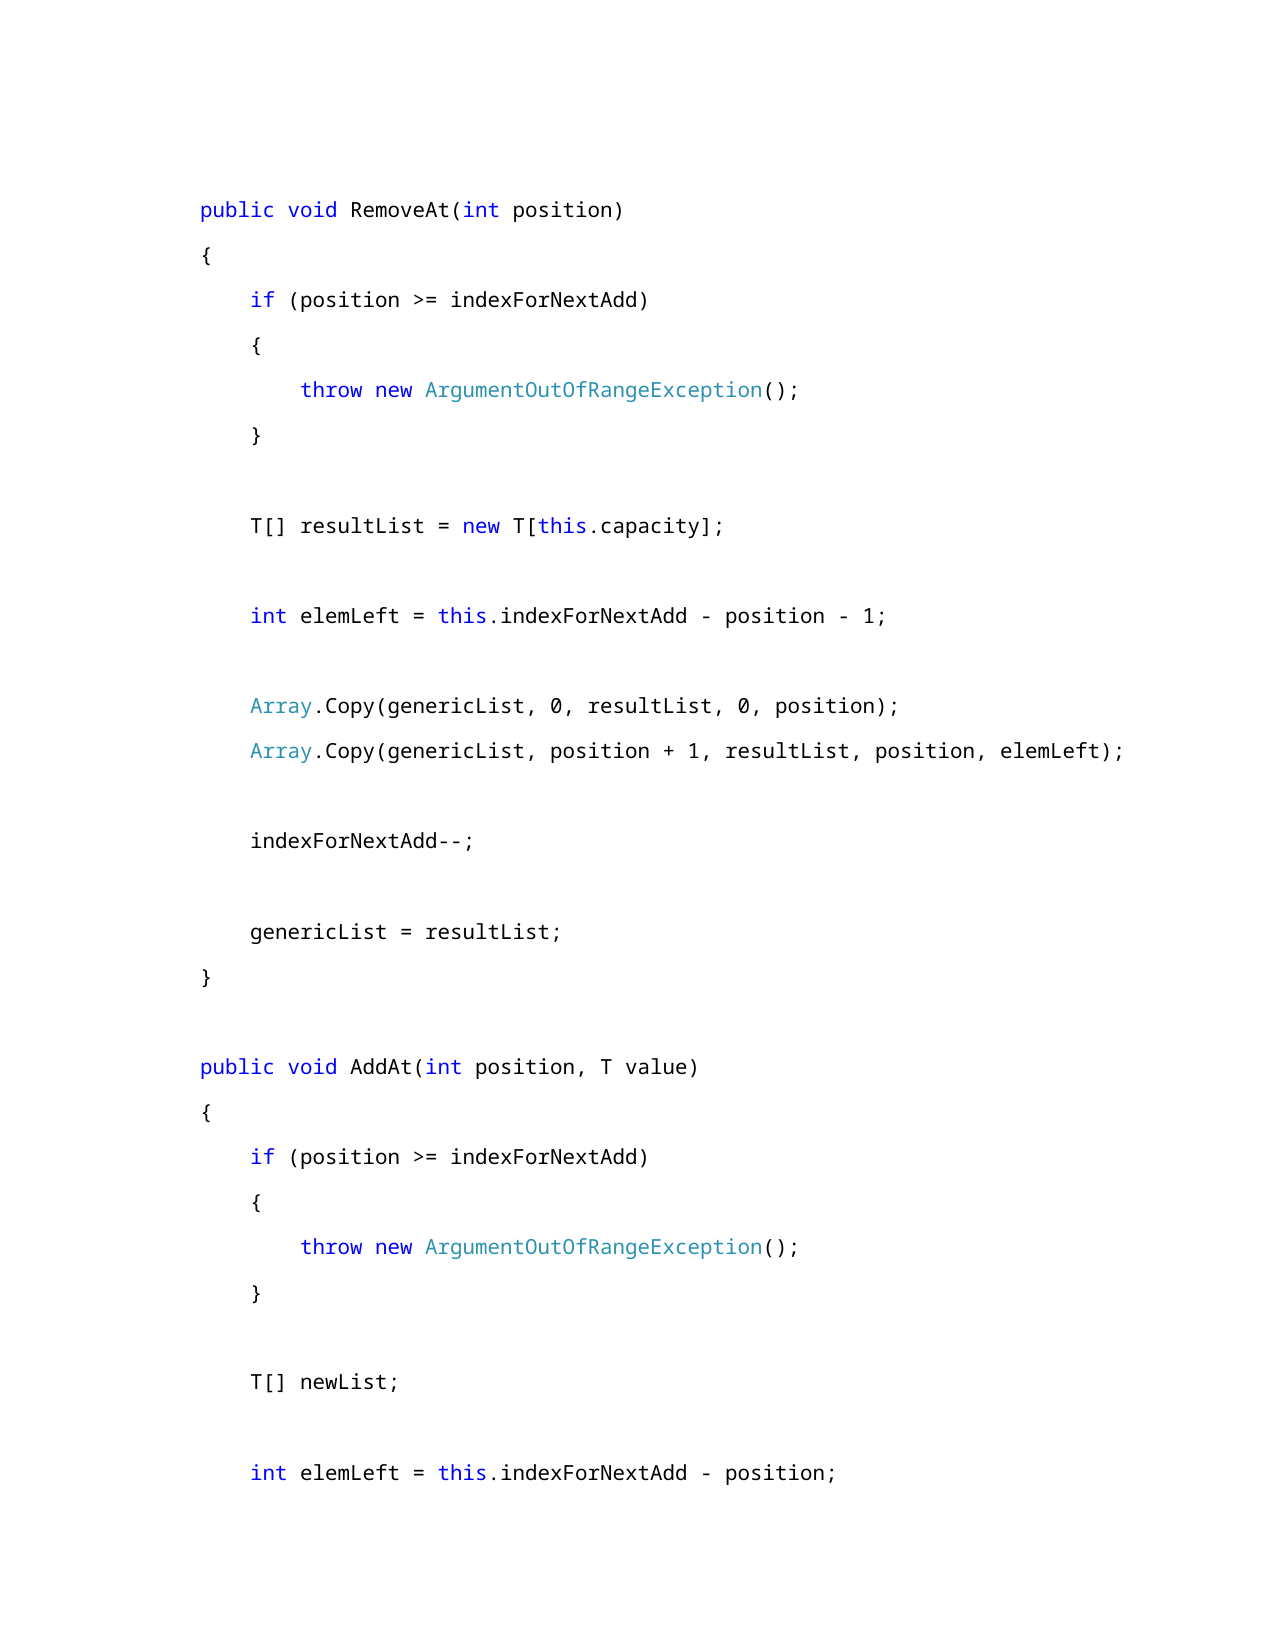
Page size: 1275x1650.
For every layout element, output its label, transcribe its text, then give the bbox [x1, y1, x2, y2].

text } [150, 421, 1125, 449]
text } [150, 962, 1125, 990]
text Array.Copy(genericList, 0, resultList, 0, position); [150, 691, 1125, 720]
text { [150, 240, 1125, 269]
text indexForNextAdd--; [150, 827, 1125, 855]
text int elemLeft = this.indexForNextAdd - position; [150, 1458, 1125, 1486]
text { [150, 1187, 1125, 1216]
text throw new ArgumentOutOfRangeException(); [150, 1232, 1125, 1261]
text { [150, 330, 1125, 359]
text int elemLeft = this.indexForNextAdd - position - 1; [150, 601, 1125, 629]
text public void AddAt(int position, T value) [150, 1052, 1125, 1081]
text { [150, 1097, 1125, 1126]
text public void RemoveAt(int position) [150, 195, 1125, 223]
text if (position >= indexForNextAdd) [150, 1142, 1125, 1171]
text throw new ArgumentOutOfRangeException(); [150, 376, 1125, 404]
text if (position >= indexForNextAdd) [150, 285, 1125, 314]
text T[] resultList = new T[this.capacity]; [150, 511, 1125, 539]
text Array.Copy(genericList, position + 1, resultList, position, elemLeft); [150, 736, 1125, 765]
text } [150, 1278, 1125, 1306]
text T[] newList; [150, 1367, 1125, 1396]
text genericList = resultList; [150, 917, 1125, 945]
